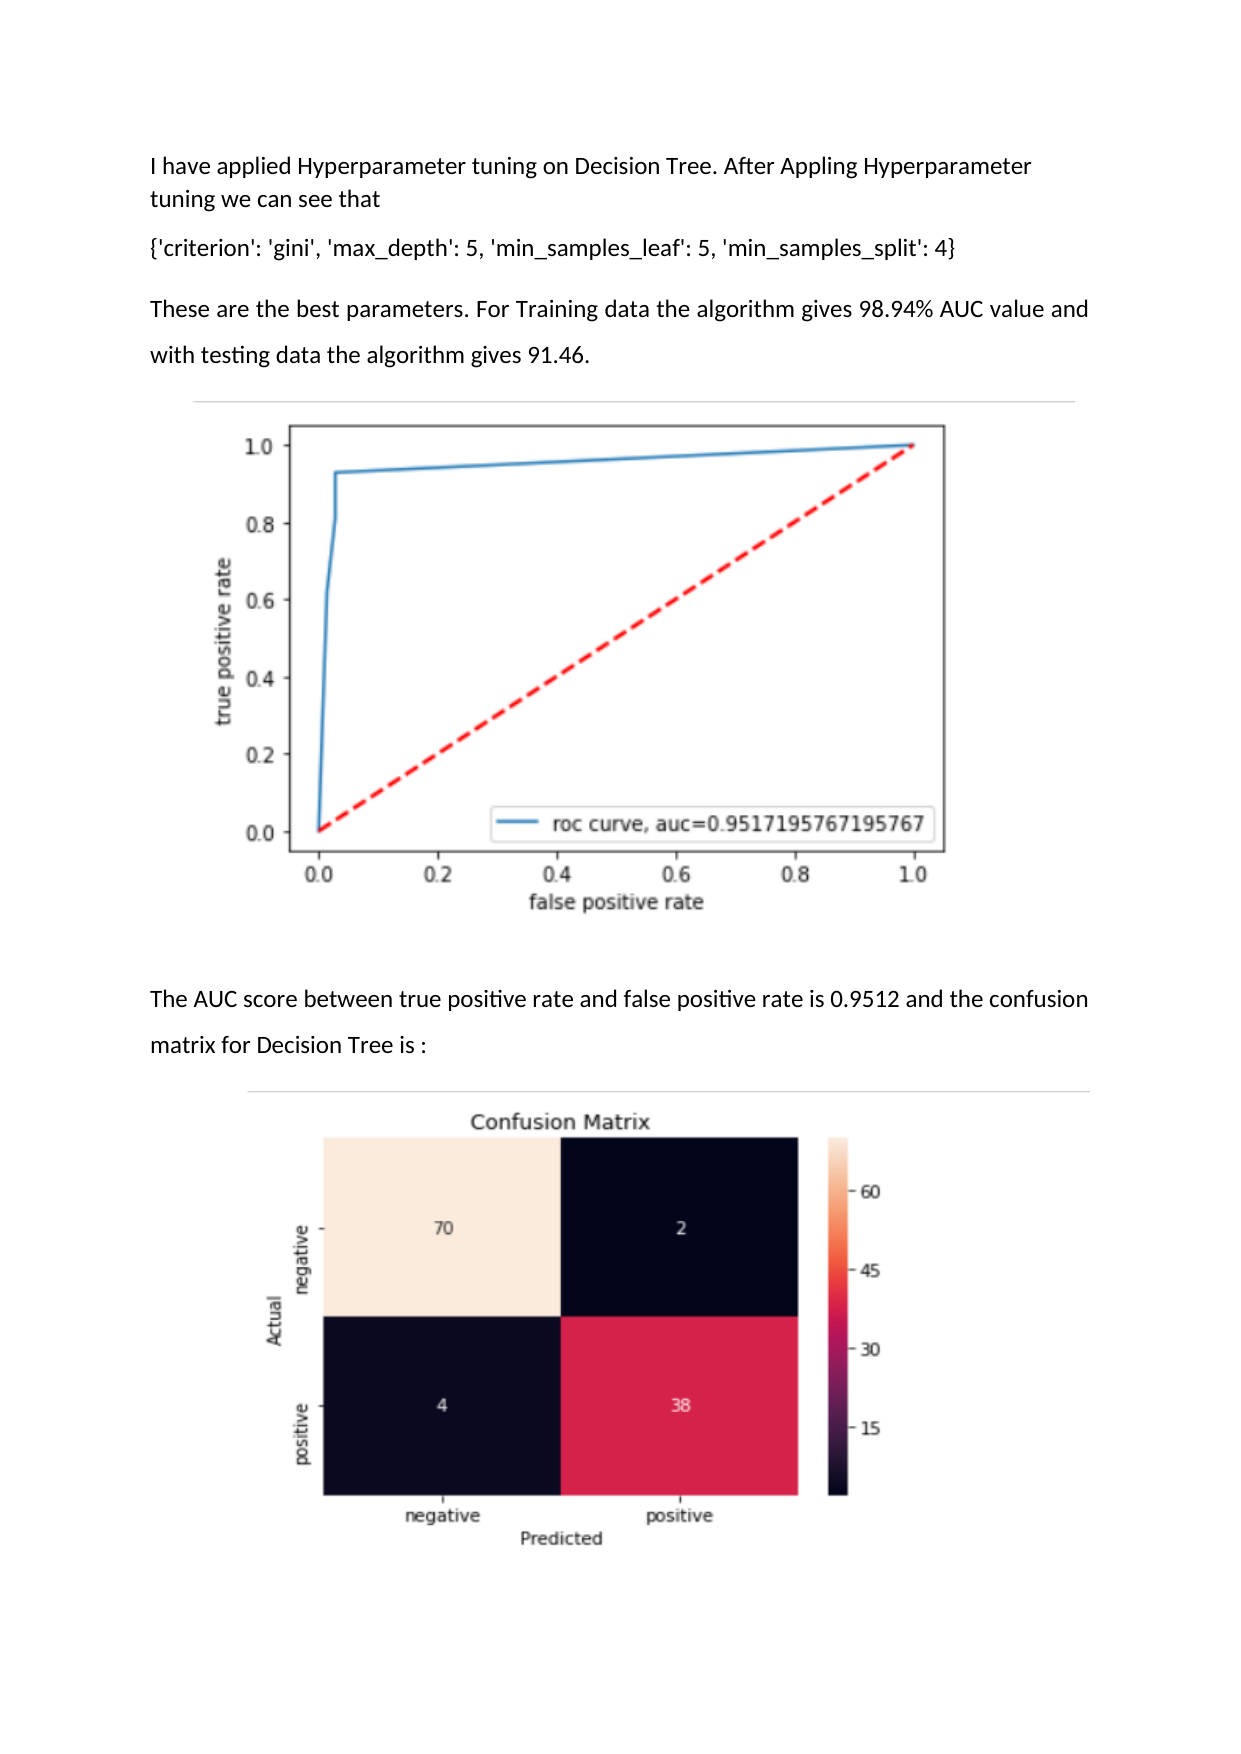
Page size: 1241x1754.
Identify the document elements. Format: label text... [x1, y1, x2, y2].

text I have applied Hyperparameter tuning on Decision Tree. After Appling Hyperparameter tuning we can see that [150, 150, 1090, 213]
text {'criterion': 'gini', 'max_depth': 5, 'min_samples_leaf': 5, 'min_samples_split': 4} [150, 232, 1090, 263]
text The AUC score between true positive rate and false positive rate is 0.9512 and the confusion matrix for Decision Tree is : [150, 983, 1090, 1059]
picture [150, 1091, 1091, 1583]
picture [150, 401, 1076, 922]
text These are the best parameters. For Training data the algorithm gives 98.94% AUC value and with testing data the algorithm gives 91.46. [150, 293, 1090, 370]
